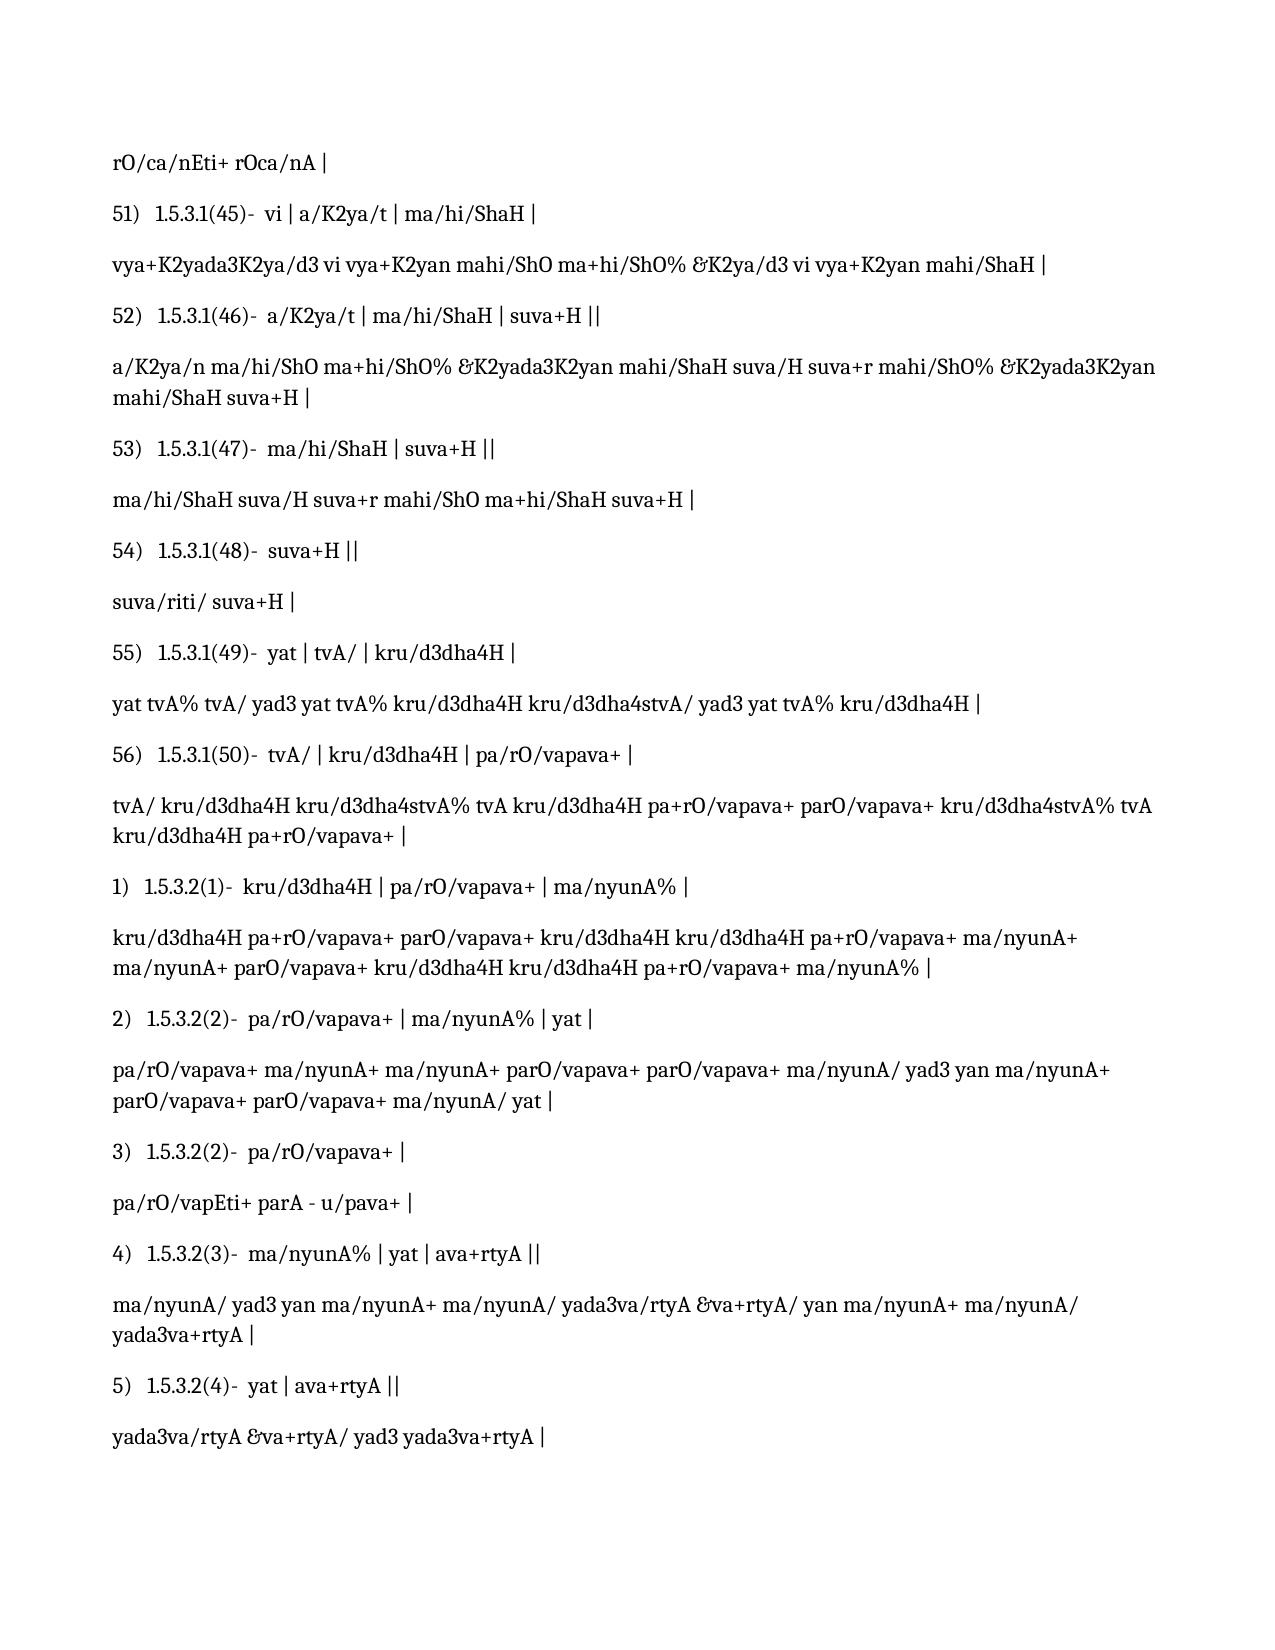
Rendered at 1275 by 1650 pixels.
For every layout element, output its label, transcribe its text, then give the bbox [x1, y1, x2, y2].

text tvA/ kru/d3dha4H kru/d3dha4stvA% tvA kru/d3dha4H pa+rO/vapava+ parO/vapava+ kru/d3dha4stvA% tvA kru/d3dha4H pa+rO/vapava+ | [112, 793, 1162, 849]
text pa/rO/vapava+ ma/nyunA+ ma/nyunA+ parO/vapava+ parO/vapava+ ma/nyunA/ yad3 yan ma/nyunA+ parO/vapava+ parO/vapava+ ma/nyunA/ yat | [112, 1057, 1162, 1114]
text 52) 1.5.3.1(46)- a/K2ya/t | ma/hi/ShaH | suva+H || [112, 303, 1162, 329]
text 2) 1.5.3.2(2)- pa/rO/vapava+ | ma/nyunA% | yat | [112, 1006, 1162, 1033]
text 54) 1.5.3.1(48)- suva+H || [112, 537, 1162, 564]
text 4) 1.5.3.2(3)- ma/nyunA% | yat | ava+rtyA || [112, 1241, 1162, 1267]
text 56) 1.5.3.1(50)- tvA/ | kru/d3dha4H | pa/rO/vapava+ | [112, 742, 1162, 768]
text 5) 1.5.3.2(4)- yat | ava+rtyA || [112, 1373, 1162, 1399]
text 1) 1.5.3.2(1)- kru/d3dha4H | pa/rO/vapava+ | ma/nyunA% | [112, 874, 1162, 900]
text yada3va/rtyA &va+rtyA/ yad3 yada3va+rtyA | [112, 1424, 1162, 1450]
text 3) 1.5.3.2(2)- pa/rO/vapava+ | [112, 1138, 1162, 1165]
text a/K2ya/n ma/hi/ShO ma+hi/ShO% &K2yada3K2yan mahi/ShaH suva/H suva+r mahi/ShO% &K2yada3K2yan mahi/ShaH suva+H | [112, 354, 1162, 411]
text ma/nyunA/ yad3 yan ma/nyunA+ ma/nyunA/ yada3va/rtyA &va+rtyA/ yan ma/nyunA+ ma/nyunA/ yada3va+rtyA | [112, 1292, 1162, 1348]
text 55) 1.5.3.1(49)- yat | tvA/ | kru/d3dha4H | [112, 639, 1162, 666]
text vya+K2yada3K2ya/d3 vi vya+K2yan mahi/ShO ma+hi/ShO% &K2ya/d3 vi vya+K2yan mahi/ShaH | [112, 252, 1162, 278]
text kru/d3dha4H pa+rO/vapava+ parO/vapava+ kru/d3dha4H kru/d3dha4H pa+rO/vapava+ ma/nyunA+ ma/nyunA+ parO/vapava+ kru/d3dha4H kru/d3dha4H pa+rO/vapava+ ma/nyunA% | [112, 925, 1162, 982]
text yat tvA% tvA/ yad3 yat tvA% kru/d3dha4H kru/d3dha4stvA/ yad3 yat tvA% kru/d3dha4H | [112, 691, 1162, 717]
text rO/ca/nEti+ rOca/nA | [112, 150, 1162, 176]
text ma/hi/ShaH suva/H suva+r mahi/ShO ma+hi/ShaH suva+H | [112, 486, 1162, 513]
text 53) 1.5.3.1(47)- ma/hi/ShaH | suva+H || [112, 435, 1162, 462]
text 51) 1.5.3.1(45)- vi | a/K2ya/t | ma/hi/ShaH | [112, 201, 1162, 227]
text pa/rO/vapEti+ parA - u/pava+ | [112, 1189, 1162, 1216]
text suva/riti/ suva+H | [112, 588, 1162, 615]
